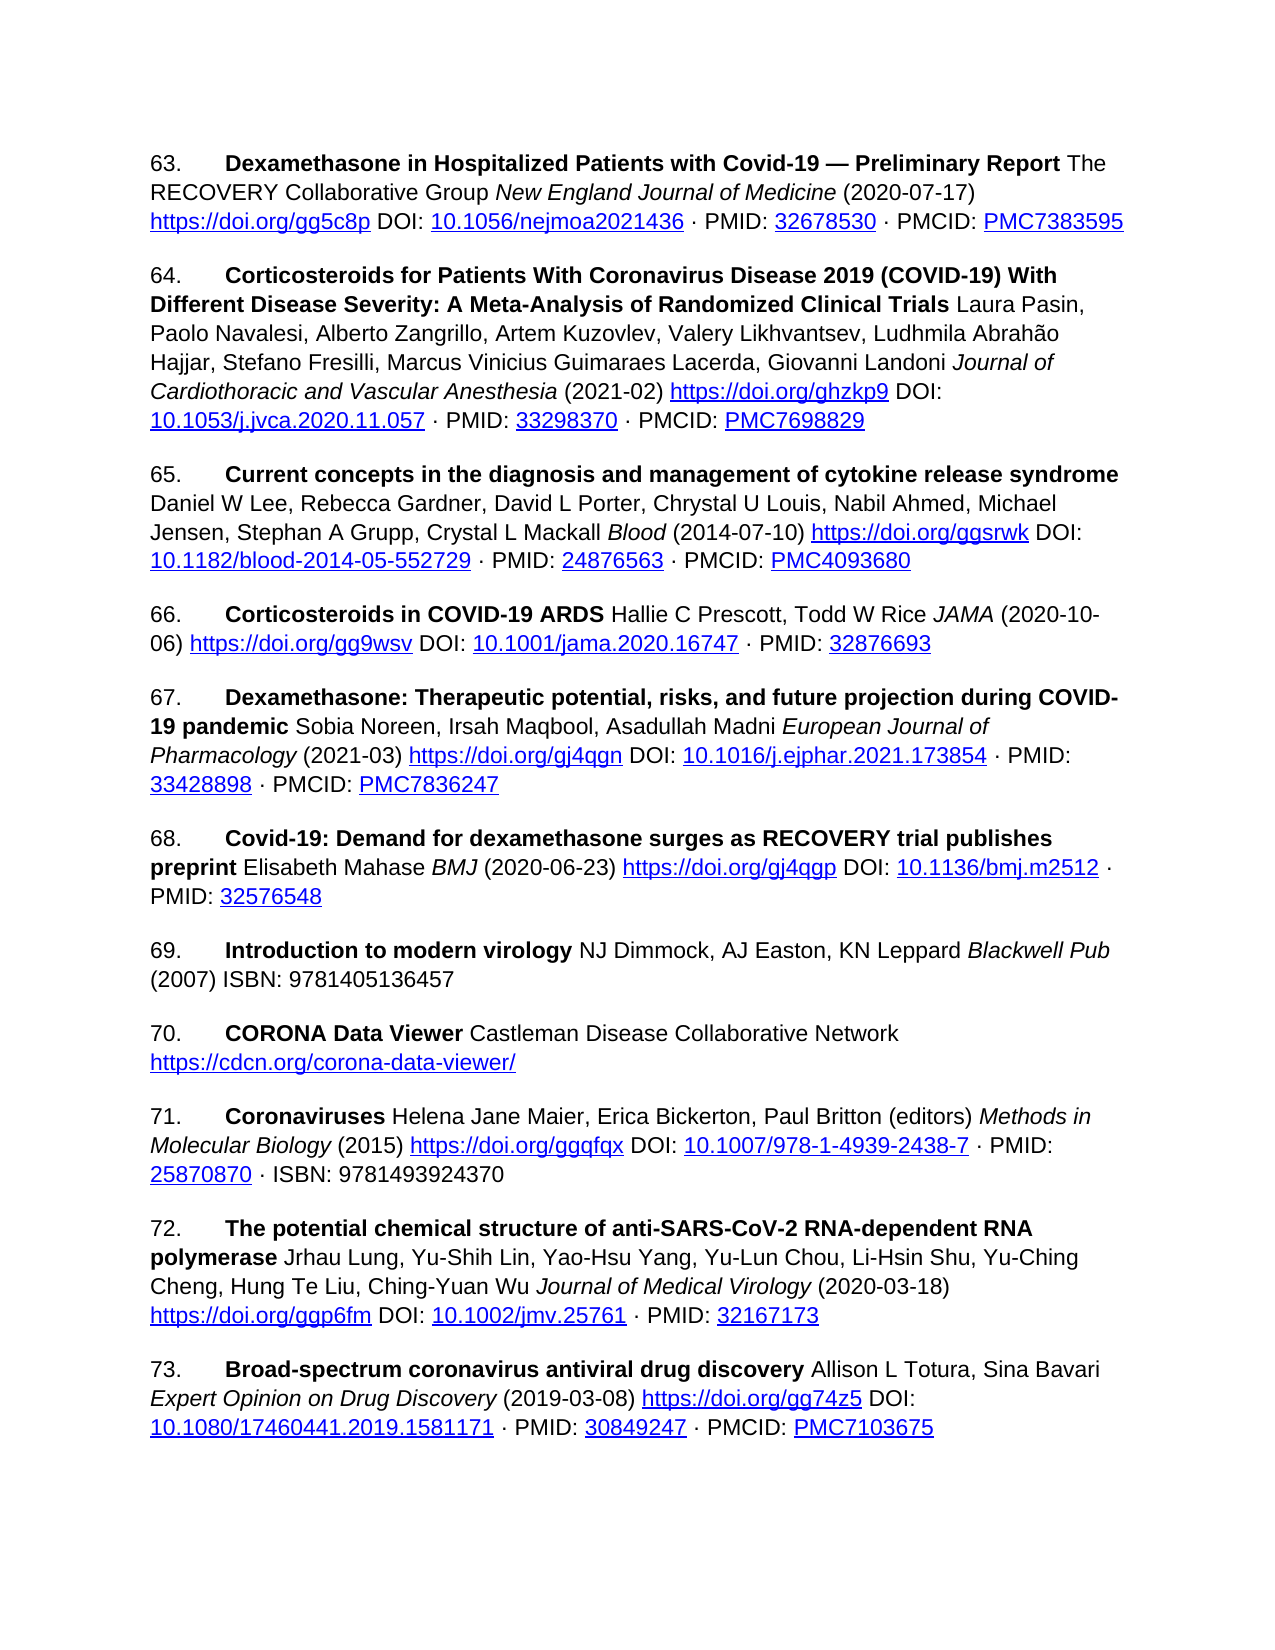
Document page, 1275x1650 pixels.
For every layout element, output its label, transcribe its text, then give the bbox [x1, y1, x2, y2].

text 69. Introduction to modern virology NJ Dimmock, AJ Easton, KN Leppard Blackwell Pub (2007) ISBN: 9781405136457 [150, 937, 1125, 992]
text 64. Corticosteroids for Patients With Coronavirus Disease 2019 (COVID-19) With Different Disease Severity: A Meta-Analysis of Randomized Clinical Trials Laura Pasin, Paolo Navalesi, Alberto Zangrillo, Artem Kuzovlev, Valery Likhvantsev, Ludhmila Abrahão Hajjar, Stefano Fresilli, Marcus Vinicius Guimaraes Lacerda, Giovanni Landoni Journal of Cardiothoracic and Vascular Anesthesia (2021-02) https://doi.org/ghzkp9 DOI: 10.1053/j.jvca.2020.11.057 · PMID: 33298370 · PMCID: PMC7698829 [150, 262, 1125, 433]
text 70. CORONA Data Viewer Castleman Disease Collaborative Network https://cdcn.org/corona-data-viewer/ [150, 1020, 1125, 1075]
text 65. Current concepts in the diagnosis and management of cytokine release syndrome Daniel W Lee, Rebecca Gardner, David L Porter, Chrystal U Louis, Nabil Ahmed, Michael Jensen, Stephan A Grupp, Crystal L Mackall Blood (2014-07-10) https://doi.org/ggsrwk DOI: 10.1182/blood-2014-05-552729 · PMID: 24876563 · PMCID: PMC4093680 [150, 461, 1125, 574]
text 71. Coronaviruses Helena Jane Maier, Erica Bickerton, Paul Britton (editors) Methods in Molecular Biology (2015) https://doi.org/ggqfqx DOI: 10.1007/978-1-4939-2438-7 · PMID: 25870870 · ISBN: 9781493924370 [150, 1103, 1125, 1187]
text 66. Corticosteroids in COVID-19 ARDS Hallie C Prescott, Todd W Rice JAMA (2020-10-06) https://doi.org/gg9wsv DOI: 10.1001/jama.2020.16747 · PMID: 32876693 [150, 601, 1125, 657]
text 67. Dexamethasone: Therapeutic potential, risks, and future projection during COVID-19 pandemic Sobia Noreen, Irsah Maqbool, Asadullah Madni European Journal of Pharmacology (2021-03) https://doi.org/gj4qgn DOI: 10.1016/j.ejphar.2021.173854 · PMID: 33428898 · PMCID: PMC7836247 [150, 684, 1125, 798]
text 68. Covid-19: Demand for dexamethasone surges as RECOVERY trial publishes preprint Elisabeth Mahase BMJ (2020-06-23) https://doi.org/gj4qgp DOI: 10.1136/bmj.m2512 · PMID: 32576548 [150, 825, 1125, 909]
text 72. The potential chemical structure of anti‐SARS‐CoV‐2 RNA‐dependent RNA polymerase Jrhau Lung, Yu‐Shih Lin, Yao‐Hsu Yang, Yu‐Lun Chou, Li‐Hsin Shu, Yu‐Ching Cheng, Hung Te Liu, Ching‐Yuan Wu Journal of Medical Virology (2020-03-18) https://doi.org/ggp6fm DOI: 10.1002/jmv.25761 · PMID: 32167173 [150, 1215, 1125, 1328]
text 73. Broad-spectrum coronavirus antiviral drug discovery Allison L Totura, Sina Bavari Expert Opinion on Drug Discovery (2019-03-08) https://doi.org/gg74z5 DOI: 10.1080/17460441.2019.1581171 · PMID: 30849247 · PMCID: PMC7103675 [150, 1356, 1125, 1440]
text 63. Dexamethasone in Hospitalized Patients with Covid-19 — Preliminary Report The RECOVERY Collaborative Group New England Journal of Medicine (2020-07-17) https://doi.org/gg5c8p DOI: 10.1056/nejmoa2021436 · PMID: 32678530 · PMCID: PMC7383595 [150, 150, 1125, 234]
